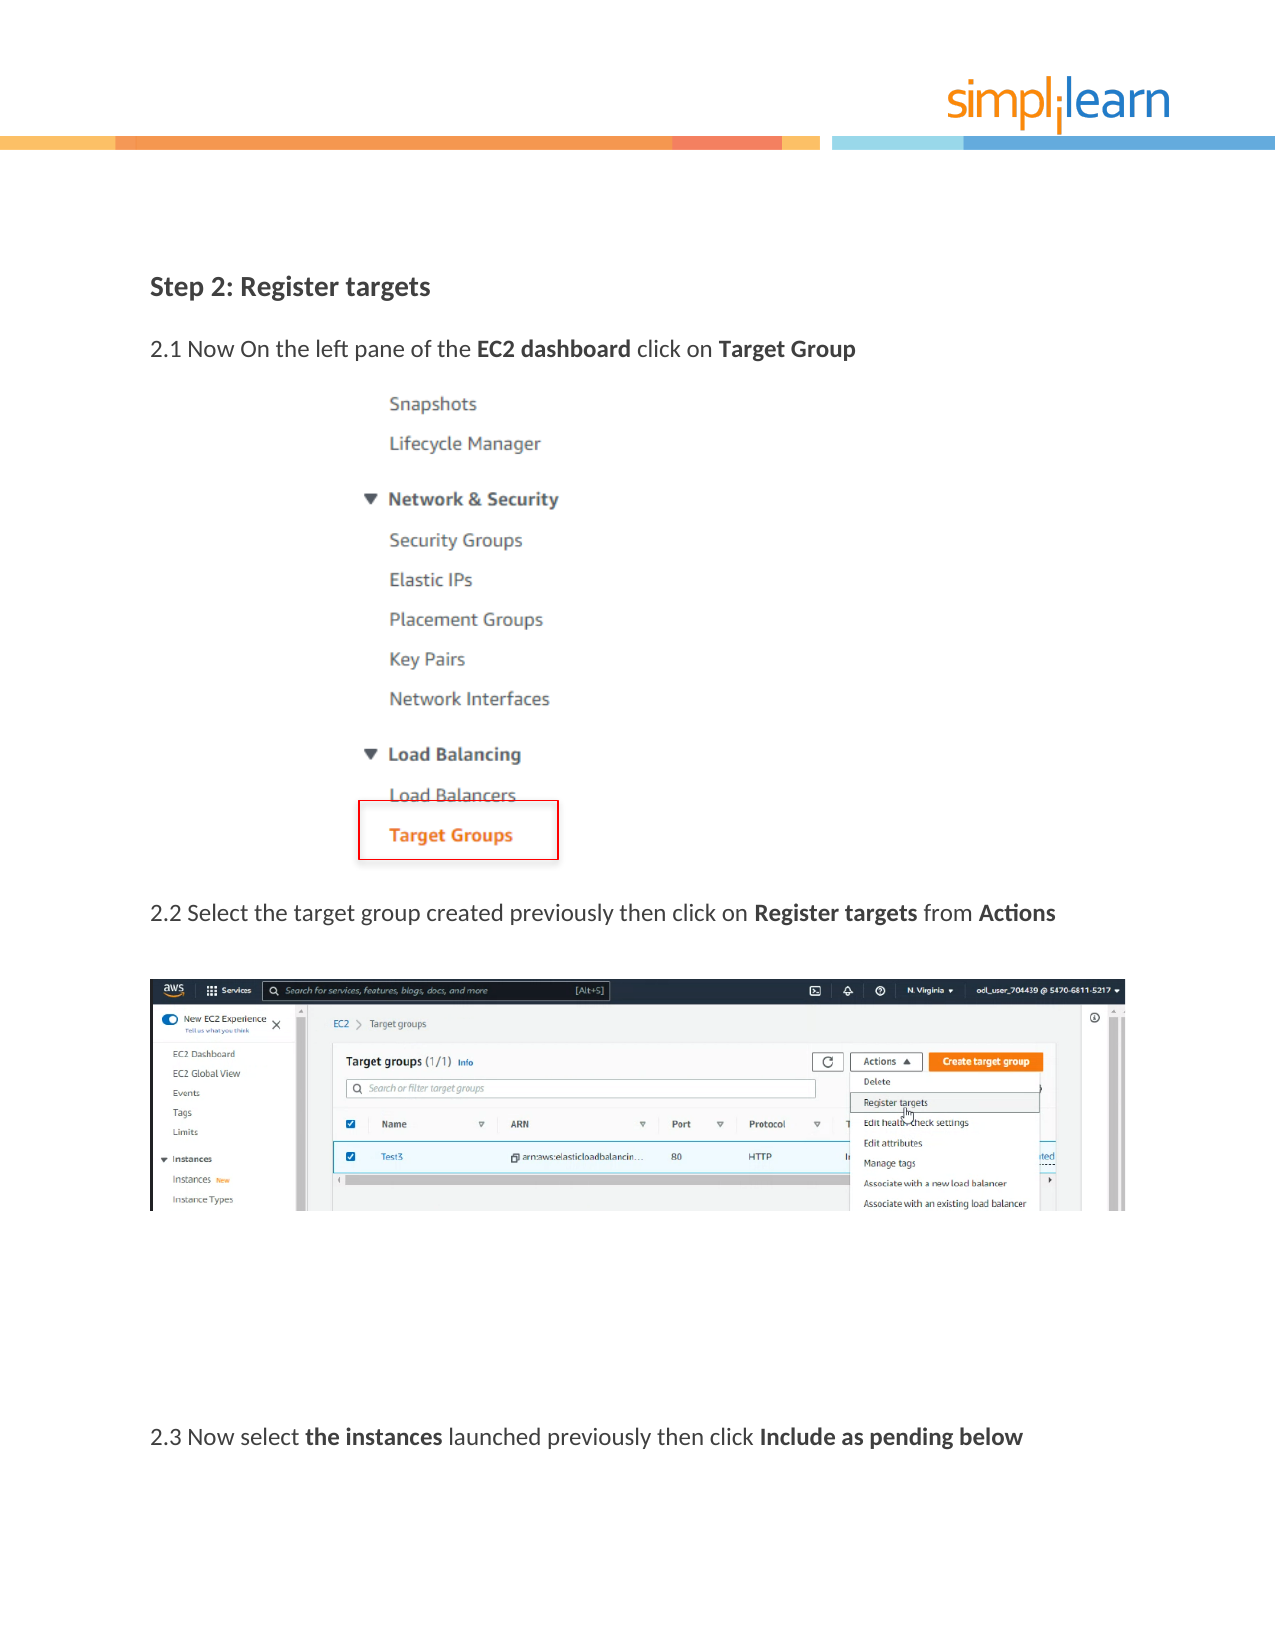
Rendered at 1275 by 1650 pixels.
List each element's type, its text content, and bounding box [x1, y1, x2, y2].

text Step 2: Register targets [150, 266, 1125, 304]
picture [150, 979, 1125, 1211]
picture [0, 76, 1275, 150]
picture [360, 801, 557, 859]
picture [359, 380, 632, 876]
text 2.1 Now On the left pane of the EC2 dashboard click on Target Group [150, 333, 1125, 363]
text 2.2 Select the target group created previously then click on Register targets from Actions [150, 898, 1125, 928]
text 2.3 Now select the instances launched previously then click Include as pending below [150, 1421, 1125, 1452]
